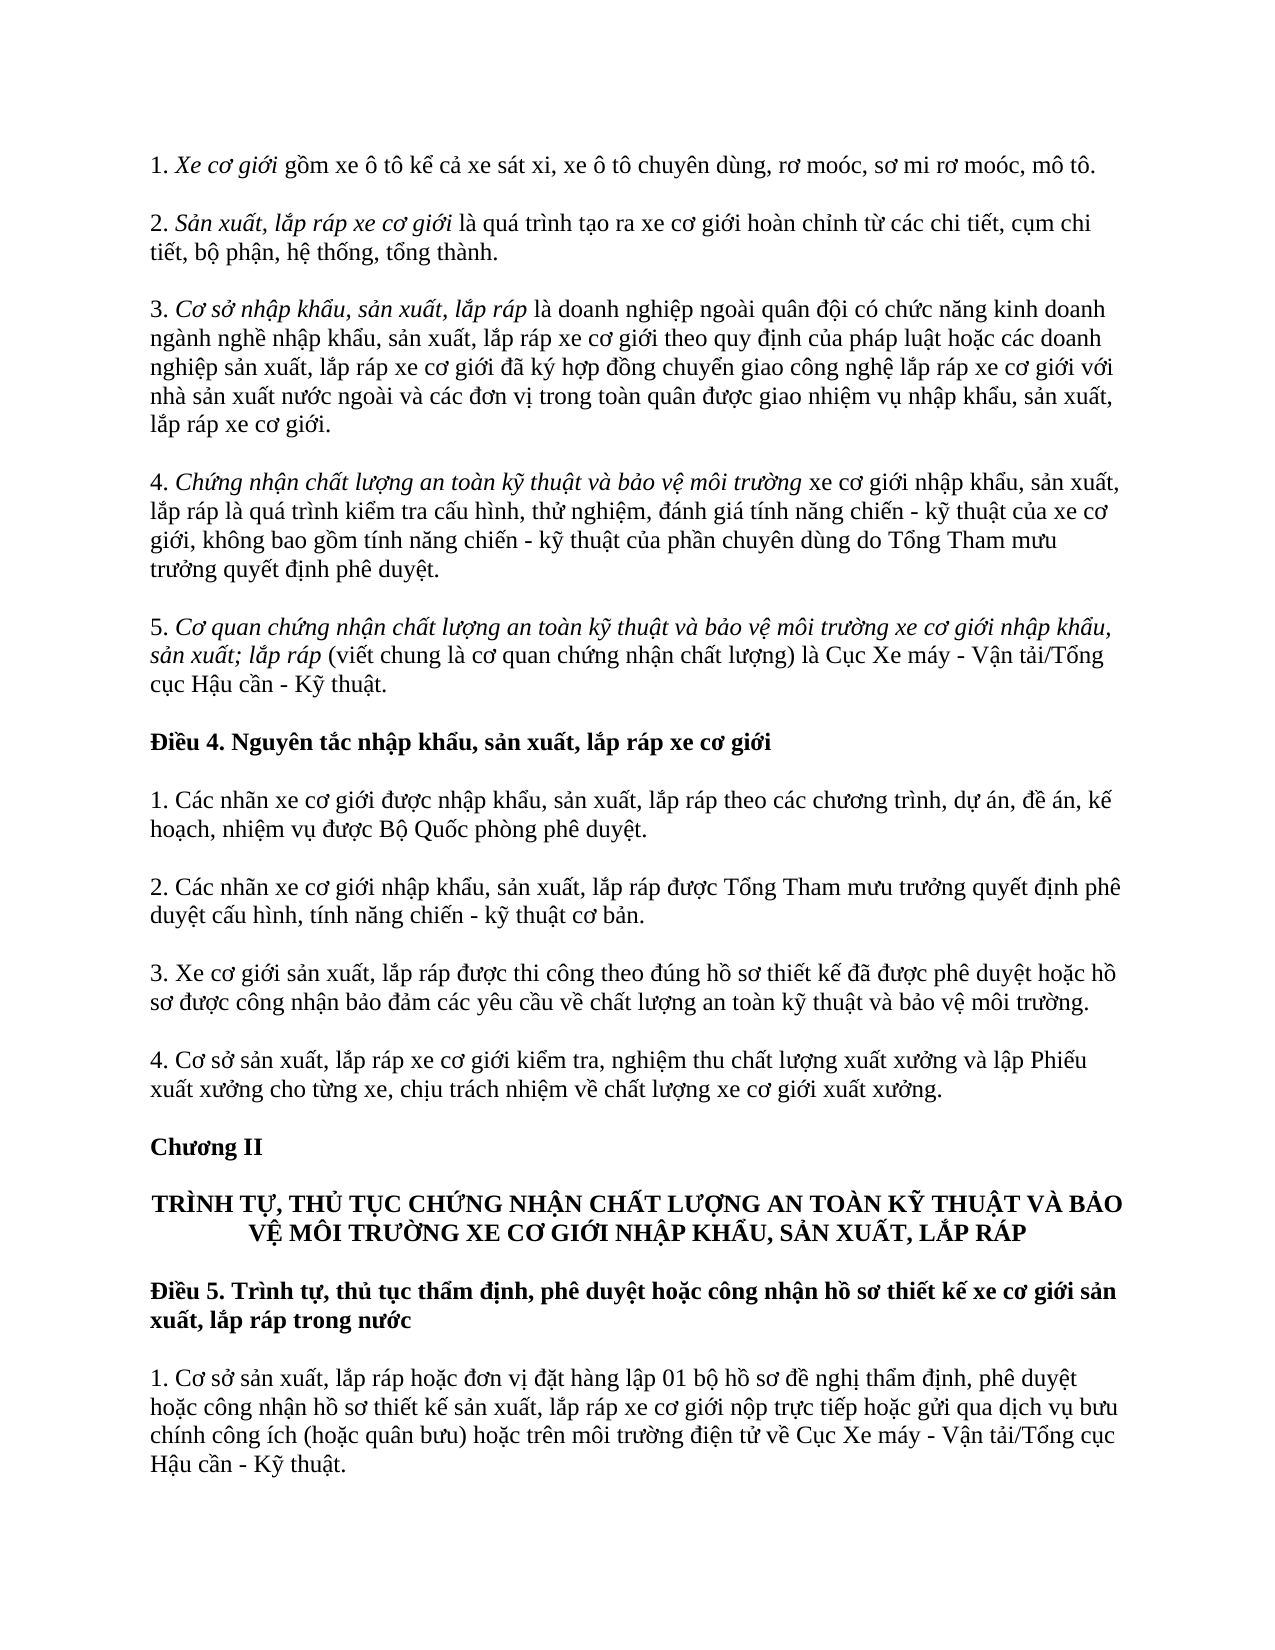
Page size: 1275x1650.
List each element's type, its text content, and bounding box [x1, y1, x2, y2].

text 3. Xe cơ giới sản xuất, lắp ráp được thi công theo đúng hồ sơ thiết kế đã được phê duyệt hoặc hồ sơ được công nhận bảo đảm các yêu cầu về chất lượng an toàn kỹ thuật và bảo vệ môi trường. [150, 958, 1125, 1016]
text Điều 5. Trình tự, thủ tục thẩm định, phê duyệt hoặc công nhận hồ sơ thiết kế xe cơ giới sản xuất, lắp ráp trong nước [150, 1276, 1125, 1334]
text Điều 4. Nguyên tắc nhập khẩu, sản xuất, lắp ráp xe cơ giới [150, 727, 1125, 756]
text 4. Chứng nhận chất lượng an toàn kỹ thuật và bảo vệ môi trường xe cơ giới nhập khẩu, sản xuất, lắp ráp là quá trình kiểm tra cấu hình, thử nghiệm, đánh giá tính năng chiến - kỹ thuật của xe cơ giới, không bao gồm tính năng chiến - kỹ thuật của phần chuyên dùng do Tổng Tham mưu trưởng quyết định phê duyệt. [150, 467, 1125, 582]
text 1. Các nhãn xe cơ giới được nhập khẩu, sản xuất, lắp ráp theo các chương trình, dự án, đề án, kế hoạch, nhiệm vụ được Bộ Quốc phòng phê duyệt. [150, 785, 1125, 842]
text 1. Cơ sở sản xuất, lắp ráp hoặc đơn vị đặt hàng lập 01 bộ hồ sơ đề nghị thẩm định, phê duyệt hoặc công nhận hồ sơ thiết kế sản xuất, lắp ráp xe cơ giới nộp trực tiếp hoặc gửi qua dịch vụ bưu chính công ích (hoặc quân bưu) hoặc trên môi trường điện tử về Cục Xe máy - Vận tải/Tổng cục Hậu cần - Kỹ thuật. [150, 1363, 1125, 1478]
text 2. Sản xuất, lắp ráp xe cơ giới là quá trình tạo ra xe cơ giới hoàn chỉnh từ các chi tiết, cụm chi tiết, bộ phận, hệ thống, tổng thành. [150, 208, 1125, 265]
text 4. Cơ sở sản xuất, lắp ráp xe cơ giới kiểm tra, nghiệm thu chất lượng xuất xưởng và lập Phiếu xuất xưởng cho từng xe, chịu trách nhiệm về chất lượng xe cơ giới xuất xưởng. [150, 1045, 1125, 1102]
text Chương II [150, 1132, 1125, 1160]
text 3. Cơ sở nhập khẩu, sản xuất, lắp ráp là doanh nghiệp ngoài quân đội có chức năng kinh doanh ngành nghề nhập khẩu, sản xuất, lắp ráp xe cơ giới theo quy định của pháp luật hoặc các doanh nghiệp sản xuất, lắp ráp xe cơ giới đã ký hợp đồng chuyển giao công nghệ lắp ráp xe cơ giới với nhà sản xuất nước ngoài và các đơn vị trong toàn quân được giao nhiệm vụ nhập khẩu, sản xuất, lắp ráp xe cơ giới. [150, 294, 1125, 438]
text 2. Các nhãn xe cơ giới nhập khẩu, sản xuất, lắp ráp được Tổng Tham mưu trưởng quyết định phê duyệt cấu hình, tính năng chiến - kỹ thuật cơ bản. [150, 872, 1125, 929]
text 1. Xe cơ giới gồm xe ô tô kể cả xe sát xi, xe ô tô chuyên dùng, rơ moóc, sơ mi rơ moóc, mô tô. [150, 150, 1125, 179]
text TRÌNH TỰ, THỦ TỤC CHỨNG NHẬN CHẤT LƯỢNG AN TOÀN KỸ THUẬT VÀ BẢO VỆ MÔI TRƯỜNG XE CƠ GIỚI NHẬP KHẨU, SẢN XUẤT, LẮP RÁP [150, 1189, 1125, 1247]
text 5. Cơ quan chứng nhận chất lượng an toàn kỹ thuật và bảo vệ môi trường xe cơ giới nhập khẩu, sản xuất; lắp ráp (viết chung là cơ quan chứng nhận chất lượng) là Cục Xe máy - Vận tải/Tổng cục Hậu cần - Kỹ thuật. [150, 612, 1125, 698]
